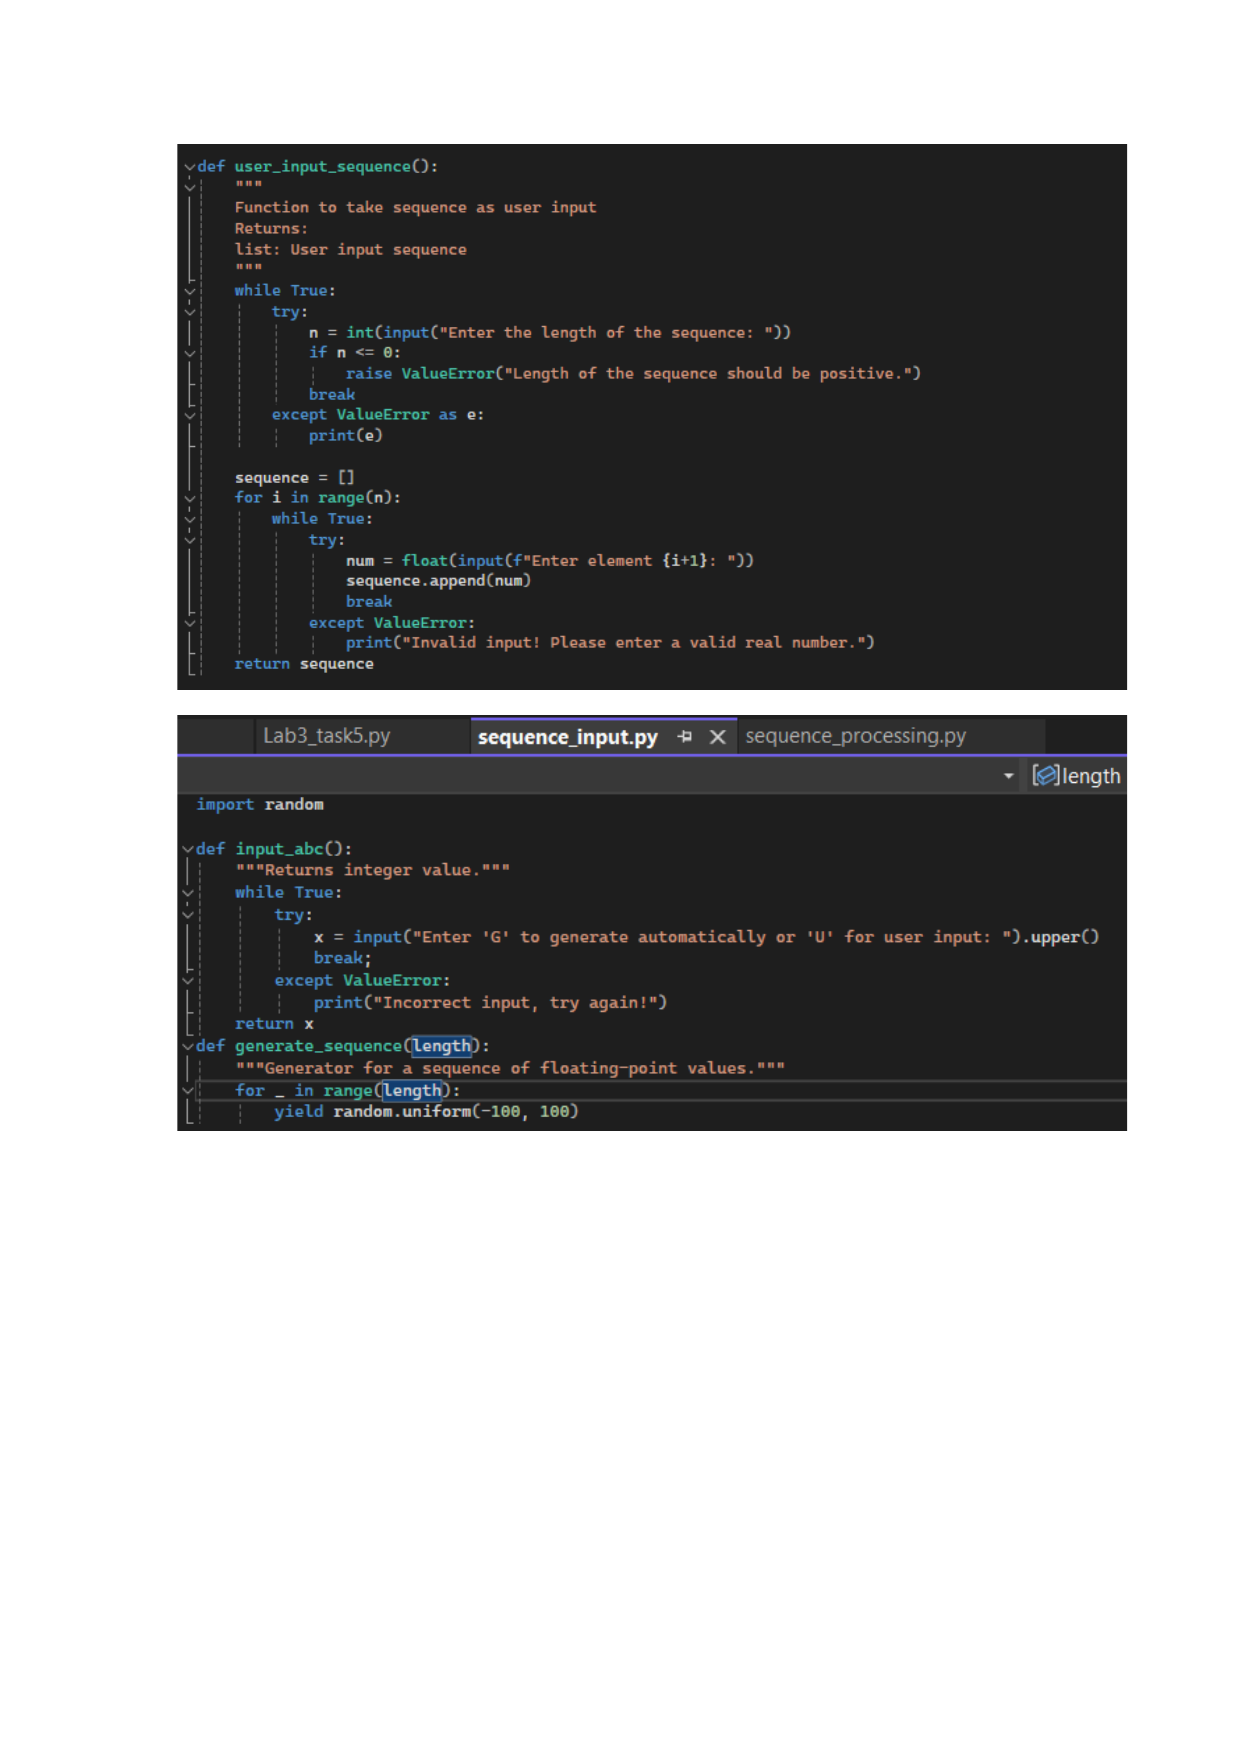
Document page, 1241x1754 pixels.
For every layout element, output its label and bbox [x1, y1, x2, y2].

picture [177, 144, 1128, 690]
picture [177, 715, 1128, 1131]
